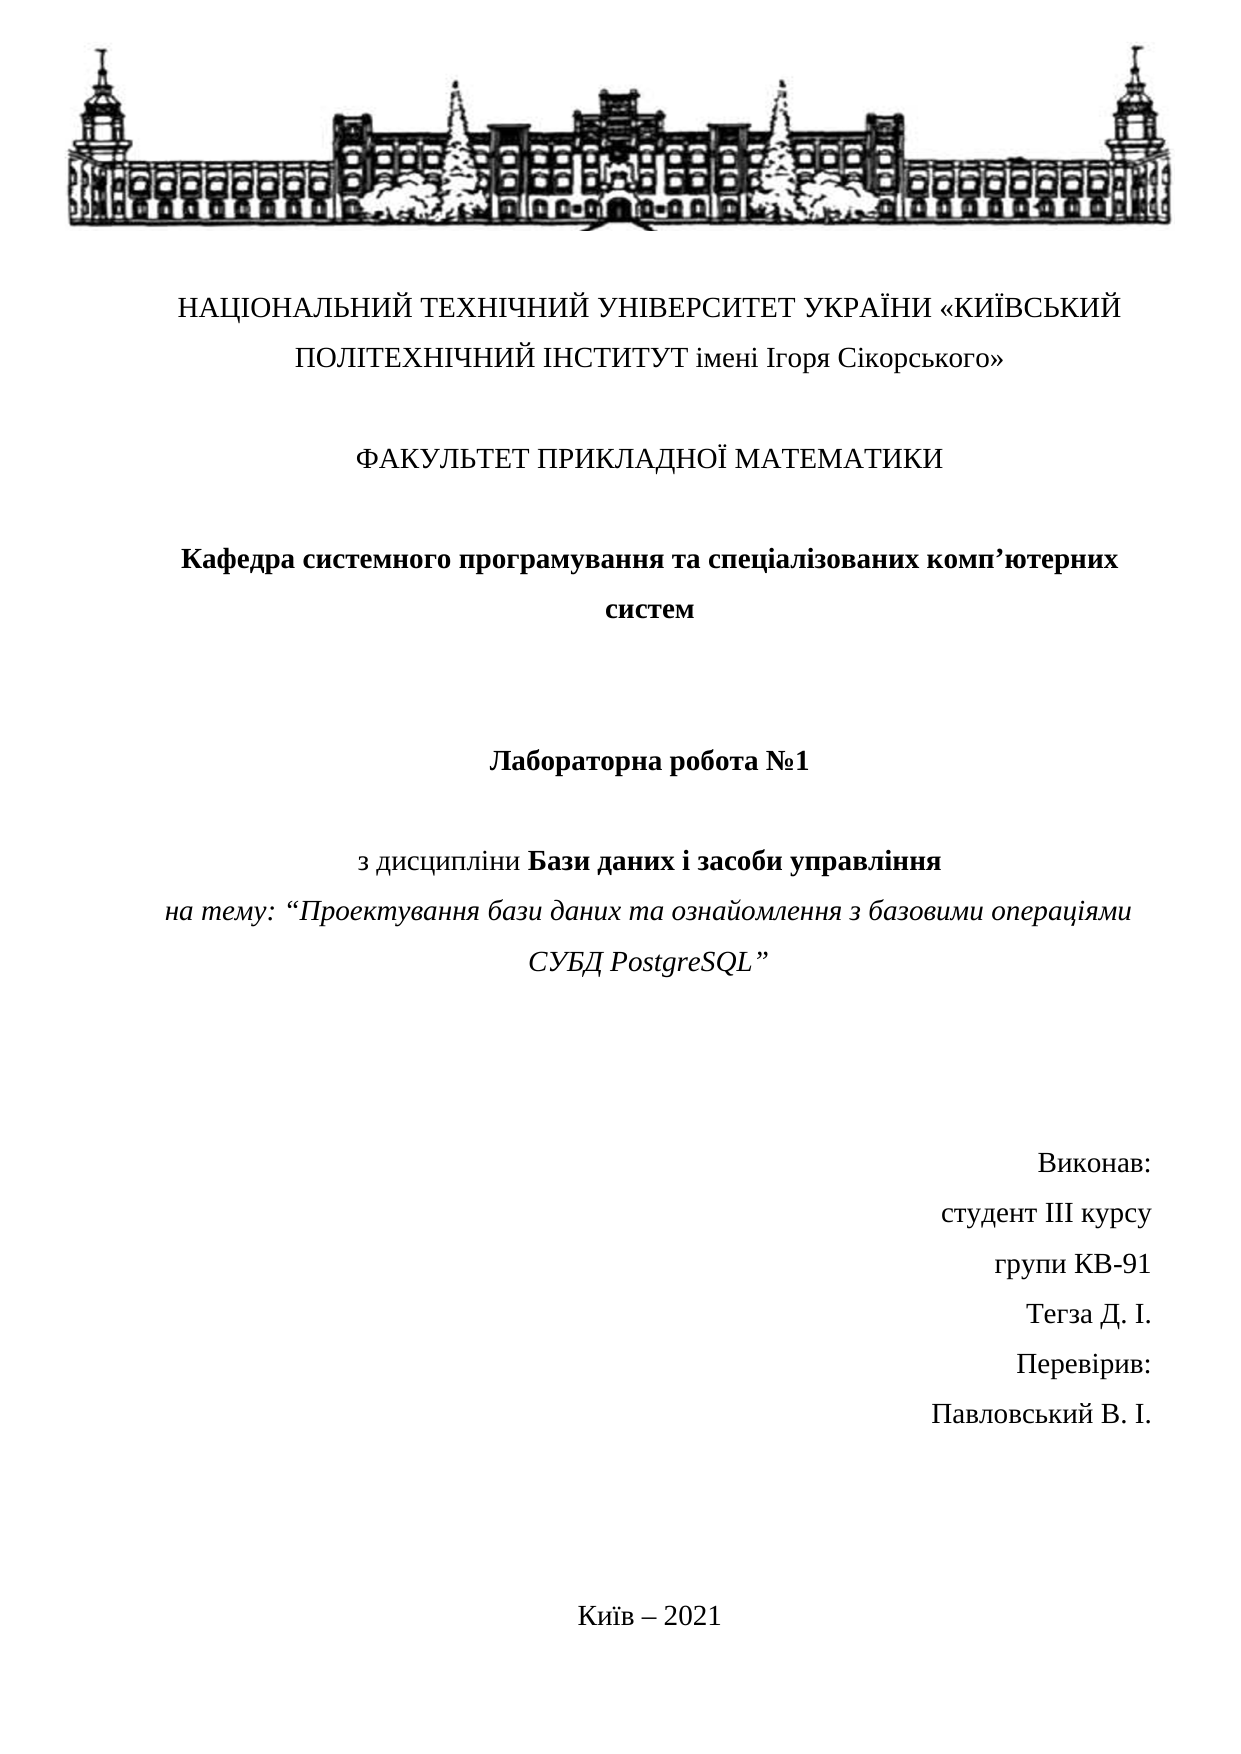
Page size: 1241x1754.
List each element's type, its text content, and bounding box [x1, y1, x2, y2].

text ФАКУЛЬТЕТ ПРИКЛАДНОЇ МАТЕМАТИКИ [148, 441, 1152, 474]
text НАЦІОНАЛЬНИЙ ТЕХНІЧНИЙ УНІВЕРСИТЕТ УКРАЇНИ «КИЇВСЬКИЙ ПОЛІТЕХНІЧНИЙ ІНСТИТУТ імені Ігоря Сікорського» [148, 290, 1152, 374]
text на тему: “Проектування бази даних та ознайомлення з базовими операціями СУБД PostgreSQL” [148, 893, 1152, 977]
text Лабораторна робота №1 [148, 743, 1152, 776]
picture [64, 41, 1175, 231]
text Тегза Д. І. [148, 1296, 1152, 1329]
text групи КВ-91 [148, 1246, 1152, 1279]
text з дисципліни Бази даних і засоби управління [148, 843, 1152, 877]
text Виконав: [148, 1145, 1152, 1179]
text студент ІII курсу [148, 1195, 1152, 1229]
text Павловський В. І. [148, 1397, 1152, 1430]
text Київ – 2021 [148, 1598, 1152, 1631]
text Кафедра системного програмування та спеціалізованих комп’ютерних систем [148, 541, 1152, 625]
text Перевірив: [148, 1346, 1152, 1380]
